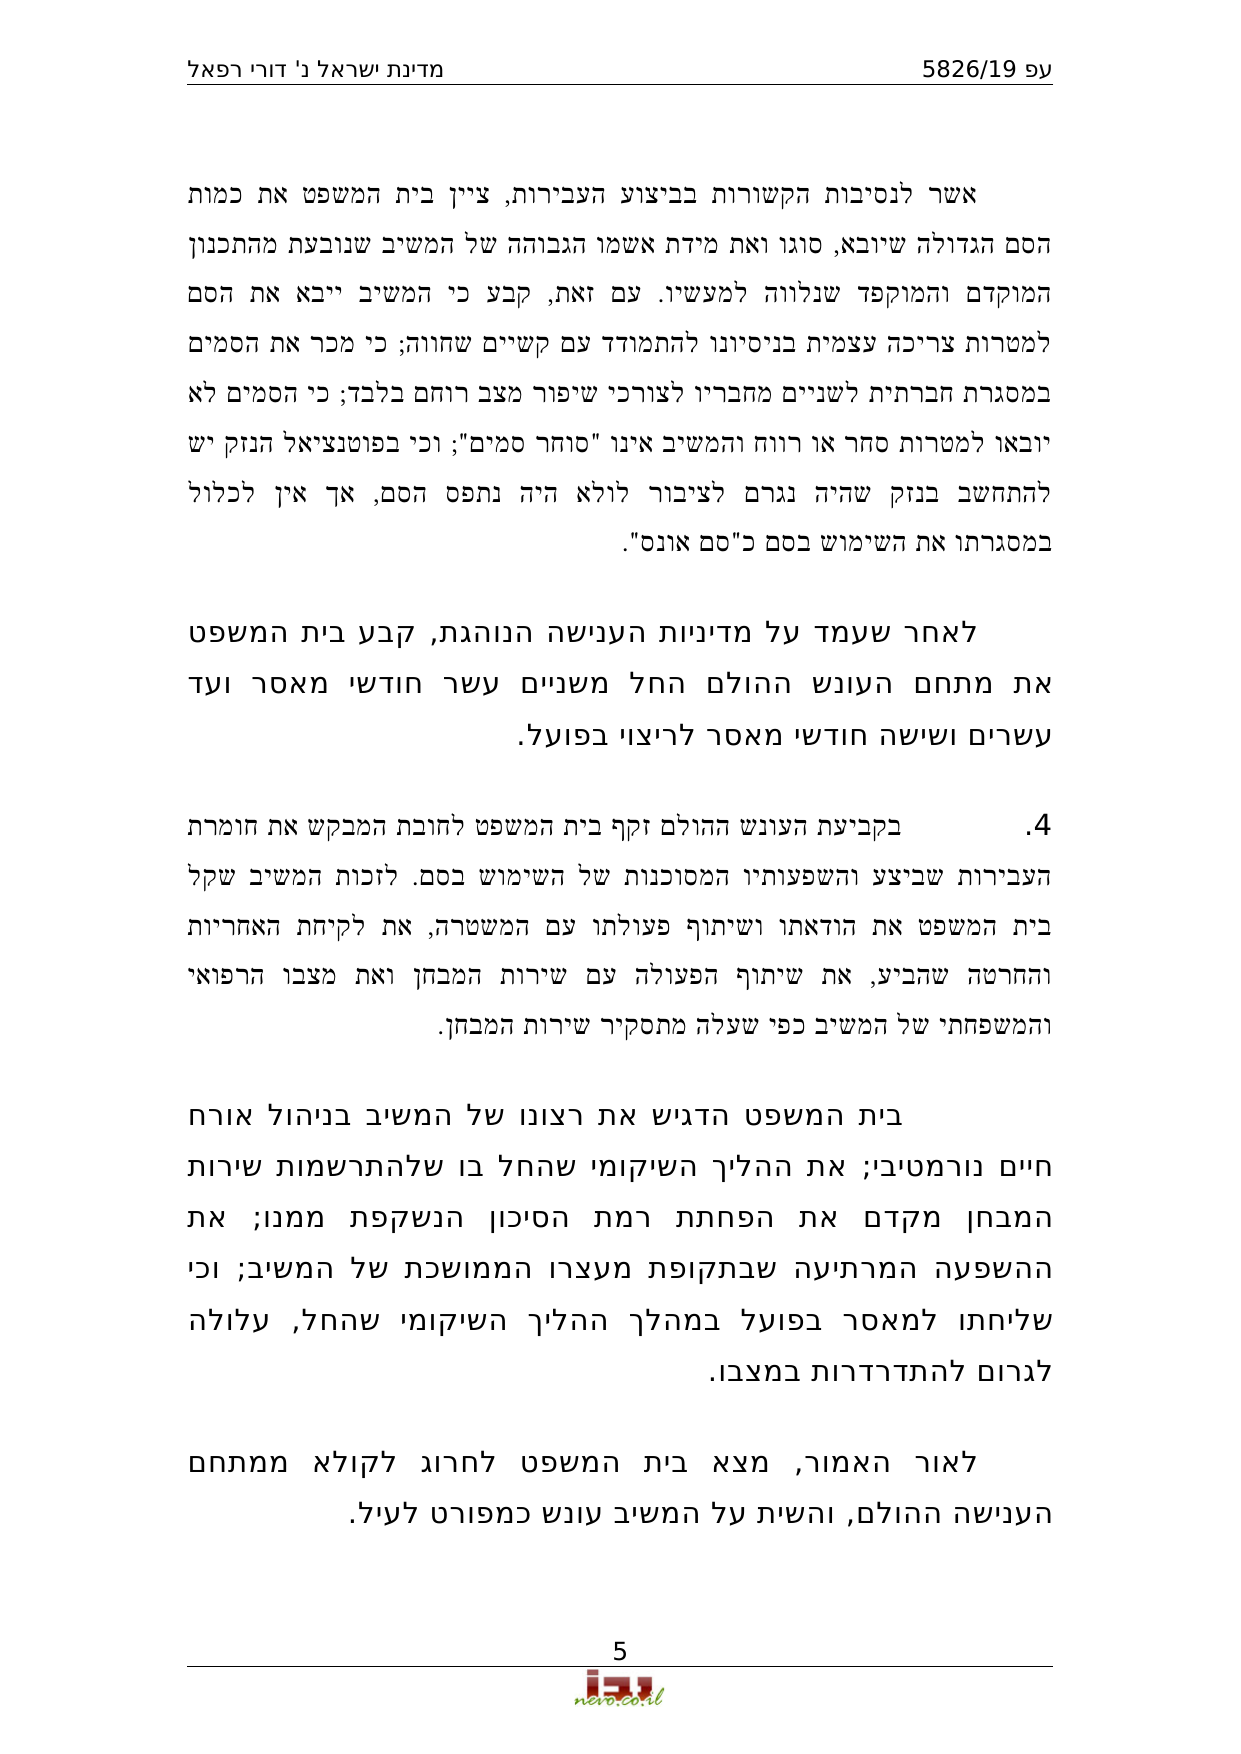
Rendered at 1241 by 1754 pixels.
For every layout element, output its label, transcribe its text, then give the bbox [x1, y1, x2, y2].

list אשר לנסיבות הקשורות בביצוע העבירות, ציין בית המשפט את כמות הסם הגדולה שיובא, סוגו ואת מידת אשמו הגבוהה של המשיב שנובעת מהתכנון המוקדם והמוקפד שנלווה למעשיו. עם זאת, קבע כי המשיב ייבא את הסם למטרות צריכה עצמית בניסיונו להתמודד עם קשיים שחווה; כי מכר את הסמים במסגרת חברתית לשניים מחבריו לצורכי שיפור מצב רוחם בלבד; כי הסמים לא יובאו למטרות סחר או רווח והמשיב אינו "סוחר סמים"; וכי בפוטנציאל הנזק יש להתחשב בנזק שהיה נגרם לציבור לולא היה נתפס הסם, אך אין לכלול במסגרתו את השימוש בסם כ"סם אונס". [187, 177, 1053, 559]
text לאחר שעמד על מדיניות הענישה הנוהגת, קבע בית המשפט את מתחם העונש ההולם החל משניים עשר חודשי מאסר ועד עשרים ושישה חודשי מאסר לריצוי בפועל. [187, 615, 1053, 752]
text לאור האמור, מצא בית המשפט לחרוג לקולא ממתחם הענישה ההולם, והשית על המשיב עונש כמפורט לעיל. [187, 1445, 1053, 1530]
list בקביעת העונש ההולם זקף בית המשפט לחובת המבקש את חומרת העבירות שביצע והשפעותיו המסוכנות של השימוש בסם. לזכות המשיב שקל בית המשפט את הודאתו ושיתוף פעולתו עם המשטרה, את לקיחת האחריות והחרטה שהביע, את שיתוף הפעולה עם שירות המבחן ואת מצבו הרפואי והמשפחתי של המשיב כפי שעלה מתסקיר שירות המבחן. [187, 808, 1053, 1042]
picture [574, 1669, 666, 1707]
text בית המשפט הדגיש את רצונו של המשיב בניהול אורח חיים נורמטיבי; את ההליך השיקומי שהחל בו שלהתרשמות שירות המבחן מקדם את הפחתת רמת הסיכון הנשקפת ממנו; את ההשפעה המרתיעה שבתקופת מעצרו הממושכת של המשיב; וכי שליחתו למאסר בפועל במהלך ההליך השיקומי שהחל, עלולה לגרום להתדרדרות במצבו. [187, 1098, 1053, 1388]
